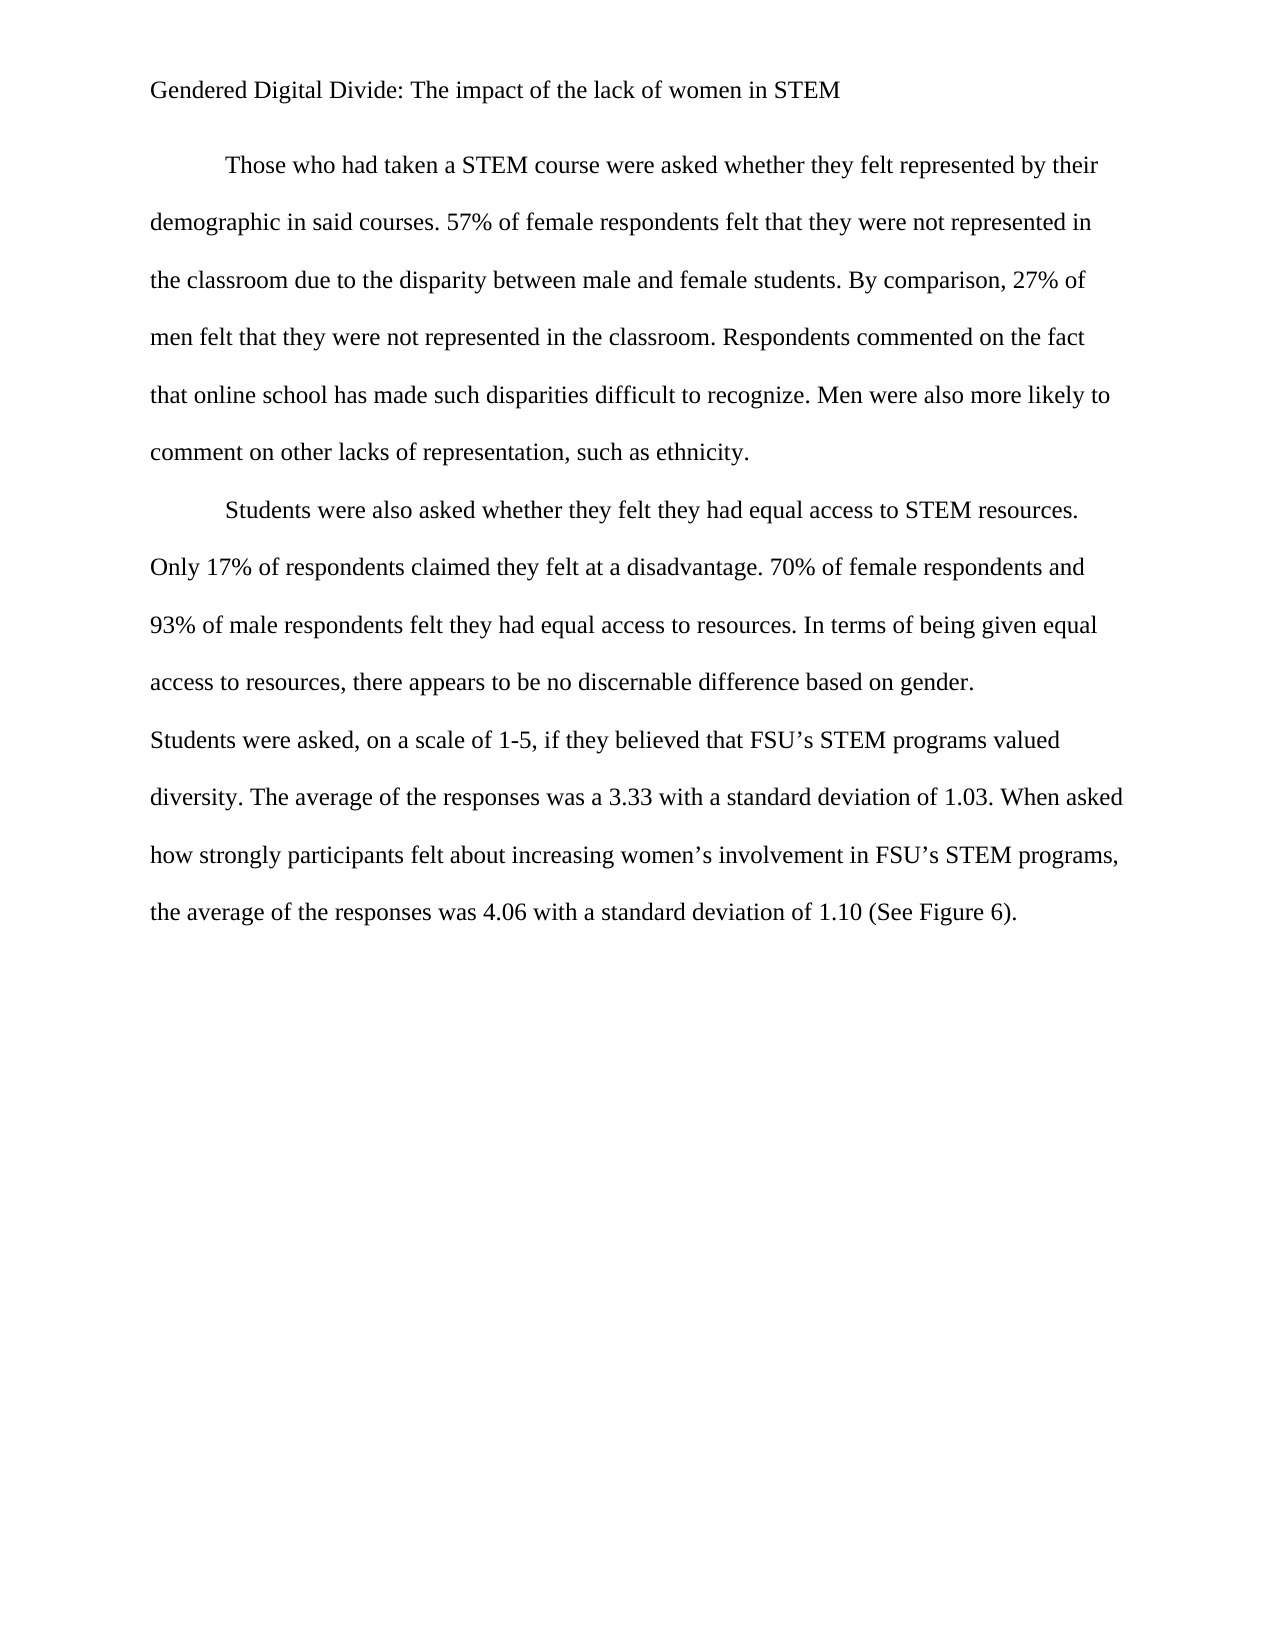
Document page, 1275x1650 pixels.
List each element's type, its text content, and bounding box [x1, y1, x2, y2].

text Students were also asked whether they felt they had equal access to STEM resources. Only 17% of respondents claimed they felt at a disadvantage. 70% of female respondents and 93% of male respondents felt they had equal access to resources. In terms of being given equal access to resources, there appears to be no discernable difference based on gender. [150, 495, 1125, 696]
text Those who had taken a STEM course were asked whether they felt represented by their demographic in said courses. 57% of female respondents felt that they were not represented in the classroom due to the disparity between male and female students. By comparison, 27% of men felt that they were not represented in the classroom. Respondents commented on the fact that online school has made such disparities difficult to recognize. Men were also more likely to comment on other lacks of representation, such as ethnicity. [150, 150, 1125, 466]
text Students were asked, on a scale of 1-5, if they believed that FSU’s STEM programs valued diversity. The average of the responses was a 3.33 with a standard deviation of 1.03. When asked how strongly participants felt about increasing women’s involvement in FSU’s STEM programs, the average of the responses was 4.06 with a standard deviation of 1.10 (See Figure 6). [150, 725, 1125, 926]
